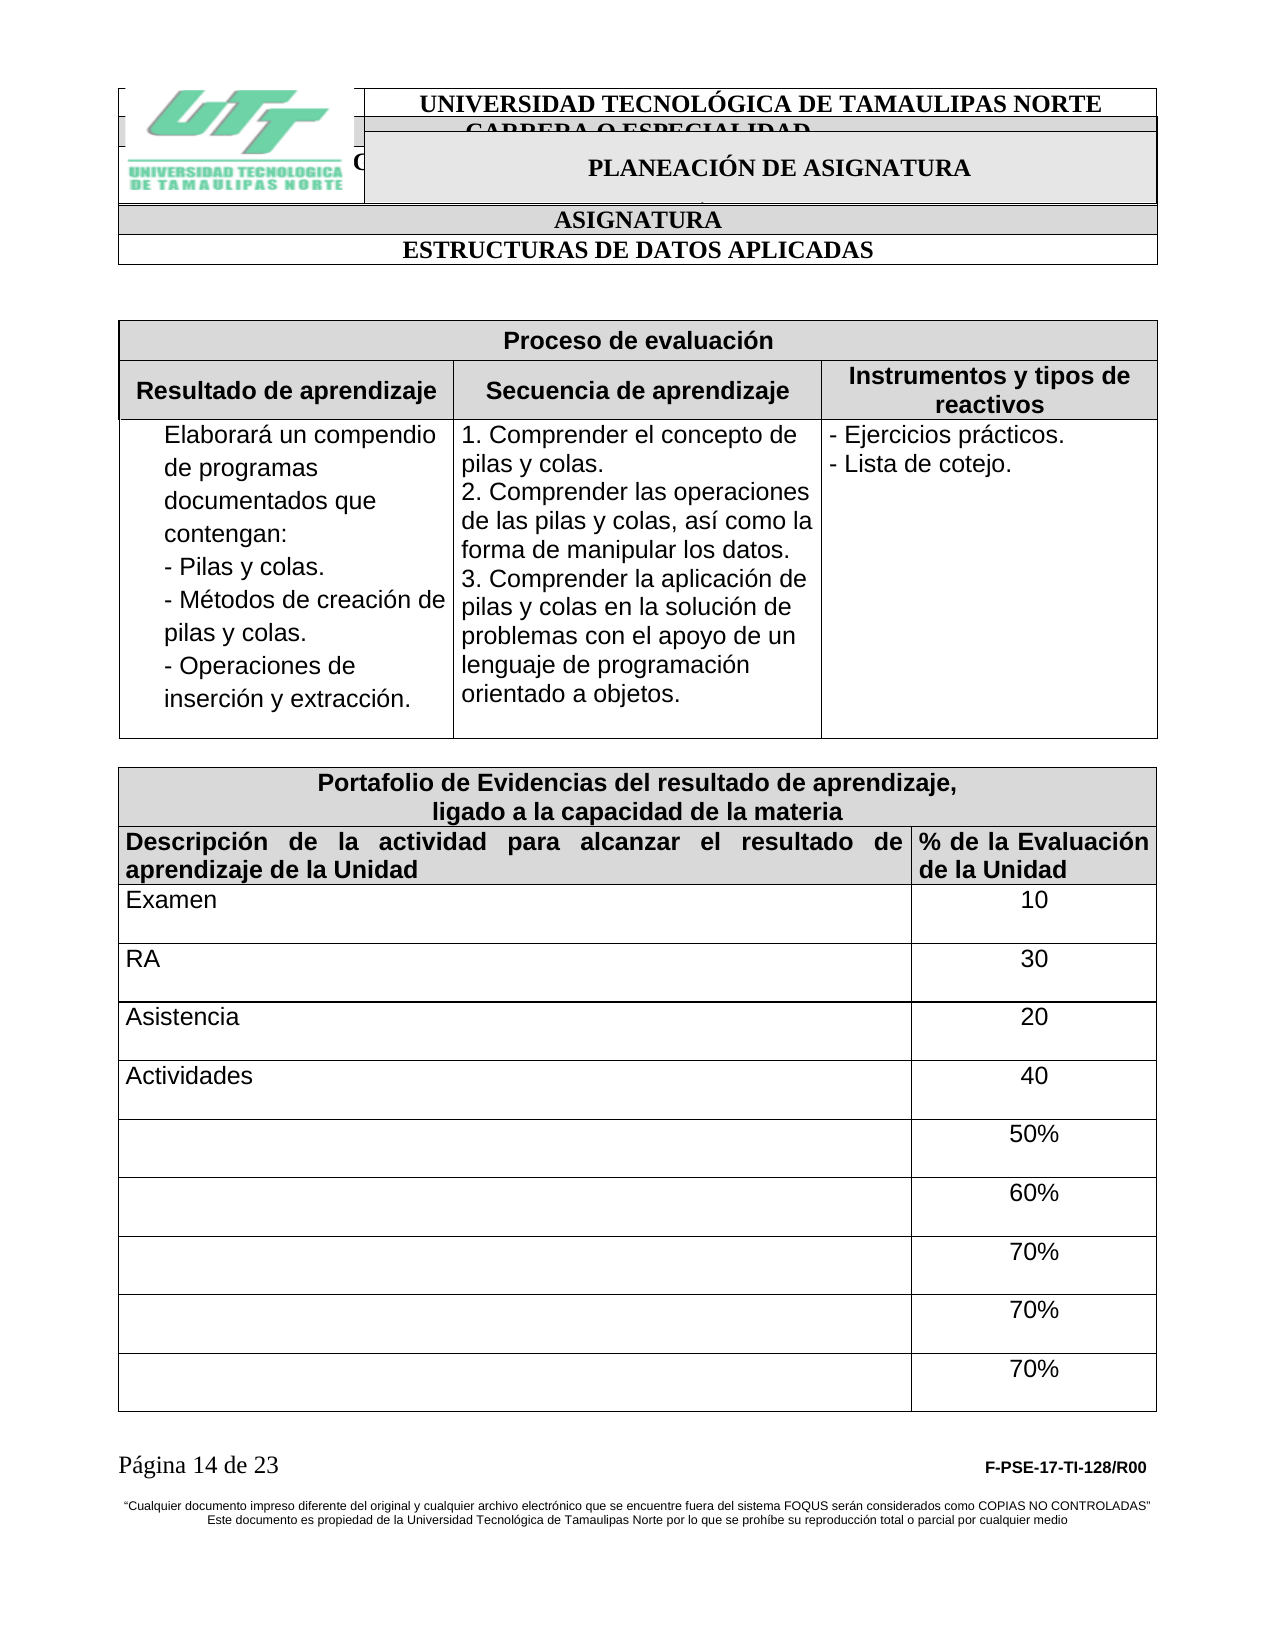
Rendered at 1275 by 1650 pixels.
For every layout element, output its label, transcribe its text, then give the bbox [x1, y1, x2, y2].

table_header Portafolio de Evidencias del resultado de aprendizaje, ligado a la capacidad de la materia [119, 768, 1156, 826]
table_header Proceso de evaluación [120, 321, 1157, 360]
table_cell - Ejercicios prácticos. - Lista de cotejo. [822, 420, 1157, 737]
table_cell 50% [912, 1120, 1156, 1177]
table_cell Examen [119, 885, 911, 943]
table_cell 70% [912, 1237, 1156, 1294]
table_cell [119, 1354, 911, 1411]
table_cell [119, 1120, 911, 1177]
table_cell 20 [912, 1003, 1156, 1060]
table_cell [119, 1295, 911, 1353]
table_cell [119, 1237, 911, 1294]
table_cell 1. Comprender el concepto de pilas y colas. 2. Comprender las operaciones de las pilas y colas, así como la forma de manipular los datos. 3. Comprender la aplicación de pilas y colas en la solución de problemas con el apoyo de un lenguaje de programación orientado a objetos. [454, 420, 821, 737]
table_cell 70% [912, 1354, 1156, 1411]
table_cell 70% [912, 1295, 1156, 1353]
table_cell Asistencia [119, 1003, 911, 1060]
table_cell [119, 1178, 911, 1236]
table_cell Descripción de la actividad para alcanzar el resultado de aprendizaje de la Unidad [119, 827, 911, 884]
table_cell Secuencia de aprendizaje [454, 361, 821, 419]
table_cell 60% [912, 1178, 1156, 1236]
table_cell Elaborará un compendio de programas documentados que contengan: - Pilas y colas. - Métodos de creación de pilas y colas. - Operaciones de inserción y extracción. [120, 420, 453, 737]
table_cell RA [119, 944, 911, 1001]
table_cell % de la Evaluación de la Unidad [912, 827, 1156, 884]
table_cell 30 [912, 944, 1156, 1001]
table_cell Resultado de aprendizaje [120, 361, 453, 419]
table_cell 40 [912, 1061, 1156, 1118]
table_cell 10 [912, 885, 1156, 943]
picture [125, 88, 355, 200]
table_cell Actividades [119, 1061, 911, 1118]
table_cell Instrumentos y tipos de reactivos [822, 361, 1157, 419]
